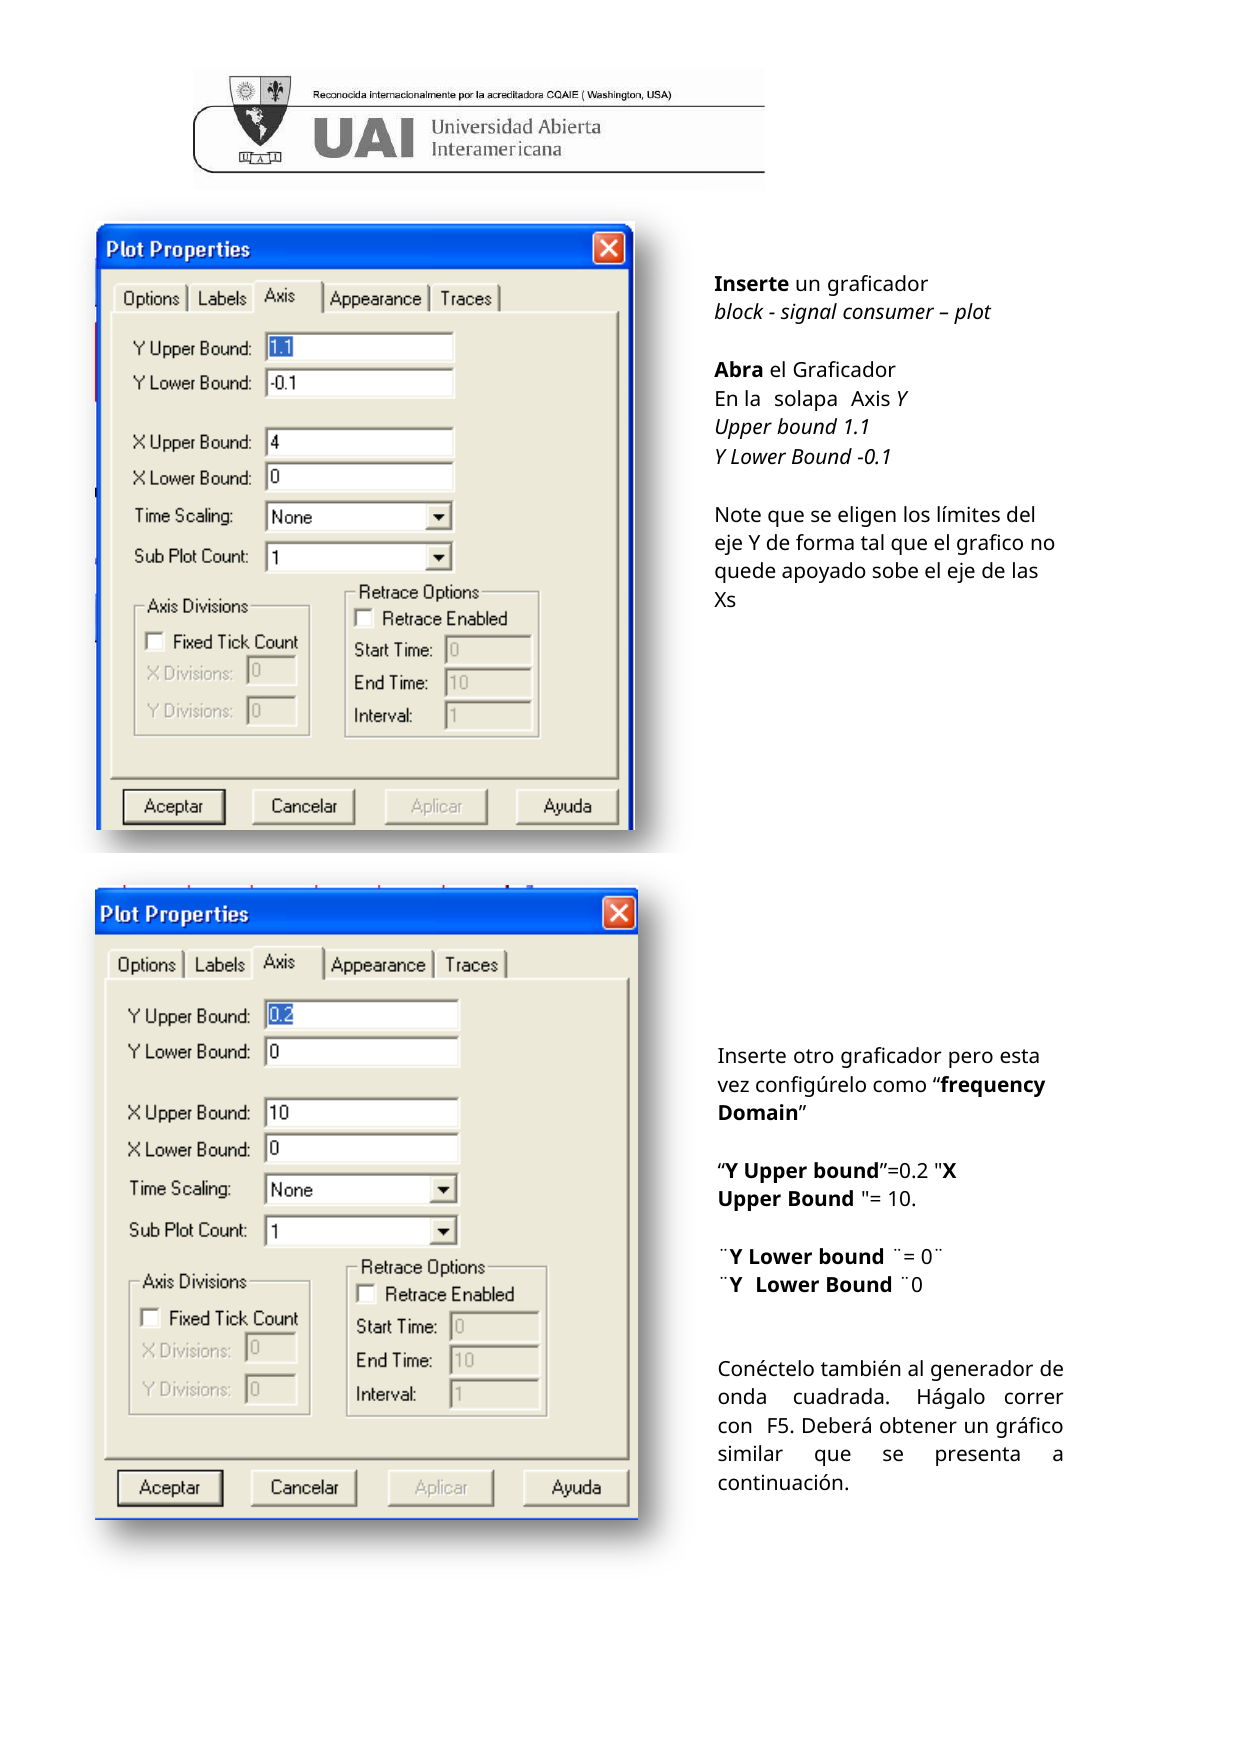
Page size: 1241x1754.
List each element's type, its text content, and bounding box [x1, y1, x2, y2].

text block - signal consumer – plot [714, 297, 1151, 326]
picture [62, 67, 764, 1585]
text Inserte otro graficador pero esta vez configúrelo como “frequency Domain” [717, 1041, 1064, 1127]
text ¨Y Lower bound ¨= 0¨ [717, 1242, 1151, 1270]
text “Y Upper bound”=0.2 "X Upper Bound "= 10. [717, 1156, 980, 1213]
text Conéctelo también al generador de onda cuadrada. Hágalo correr con F5. Deberá obtener un gráfico similar que se presenta a continuación. [717, 1354, 1064, 1496]
text Inserte un graficador [714, 269, 1151, 297]
text Y Lower Bound -0.1 [714, 442, 1151, 470]
text Abra el Graficador En la solapa Axis Y Upper bound 1.1 [714, 356, 912, 441]
text Note que se eligen los límites del eje Y de forma tal que el grafico no quede apoyado sobe el eje de las Xs [714, 500, 1063, 613]
subtitle ¨Y Lower Bound ¨0 [717, 1271, 1151, 1299]
